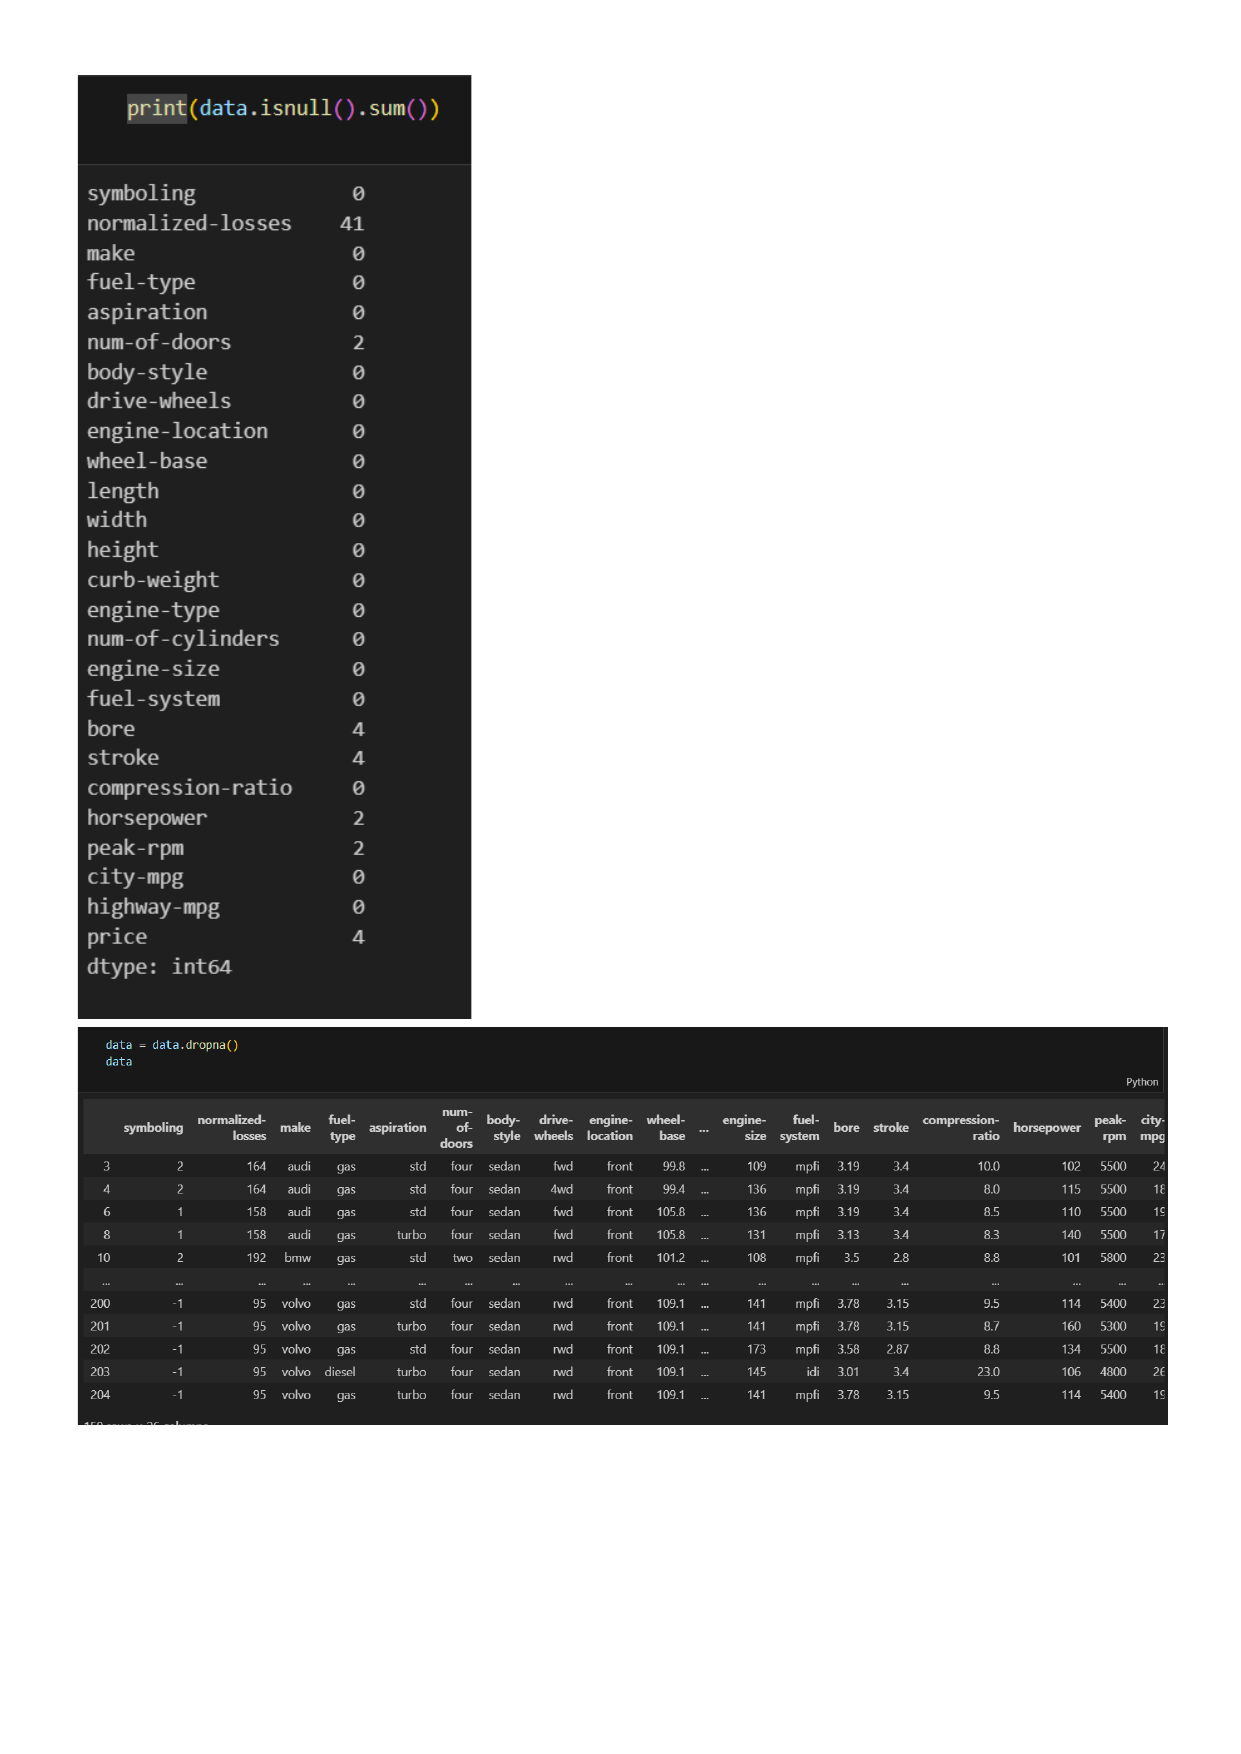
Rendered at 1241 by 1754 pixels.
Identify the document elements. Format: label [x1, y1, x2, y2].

picture [77, 1027, 1168, 1425]
picture [77, 75, 472, 1019]
